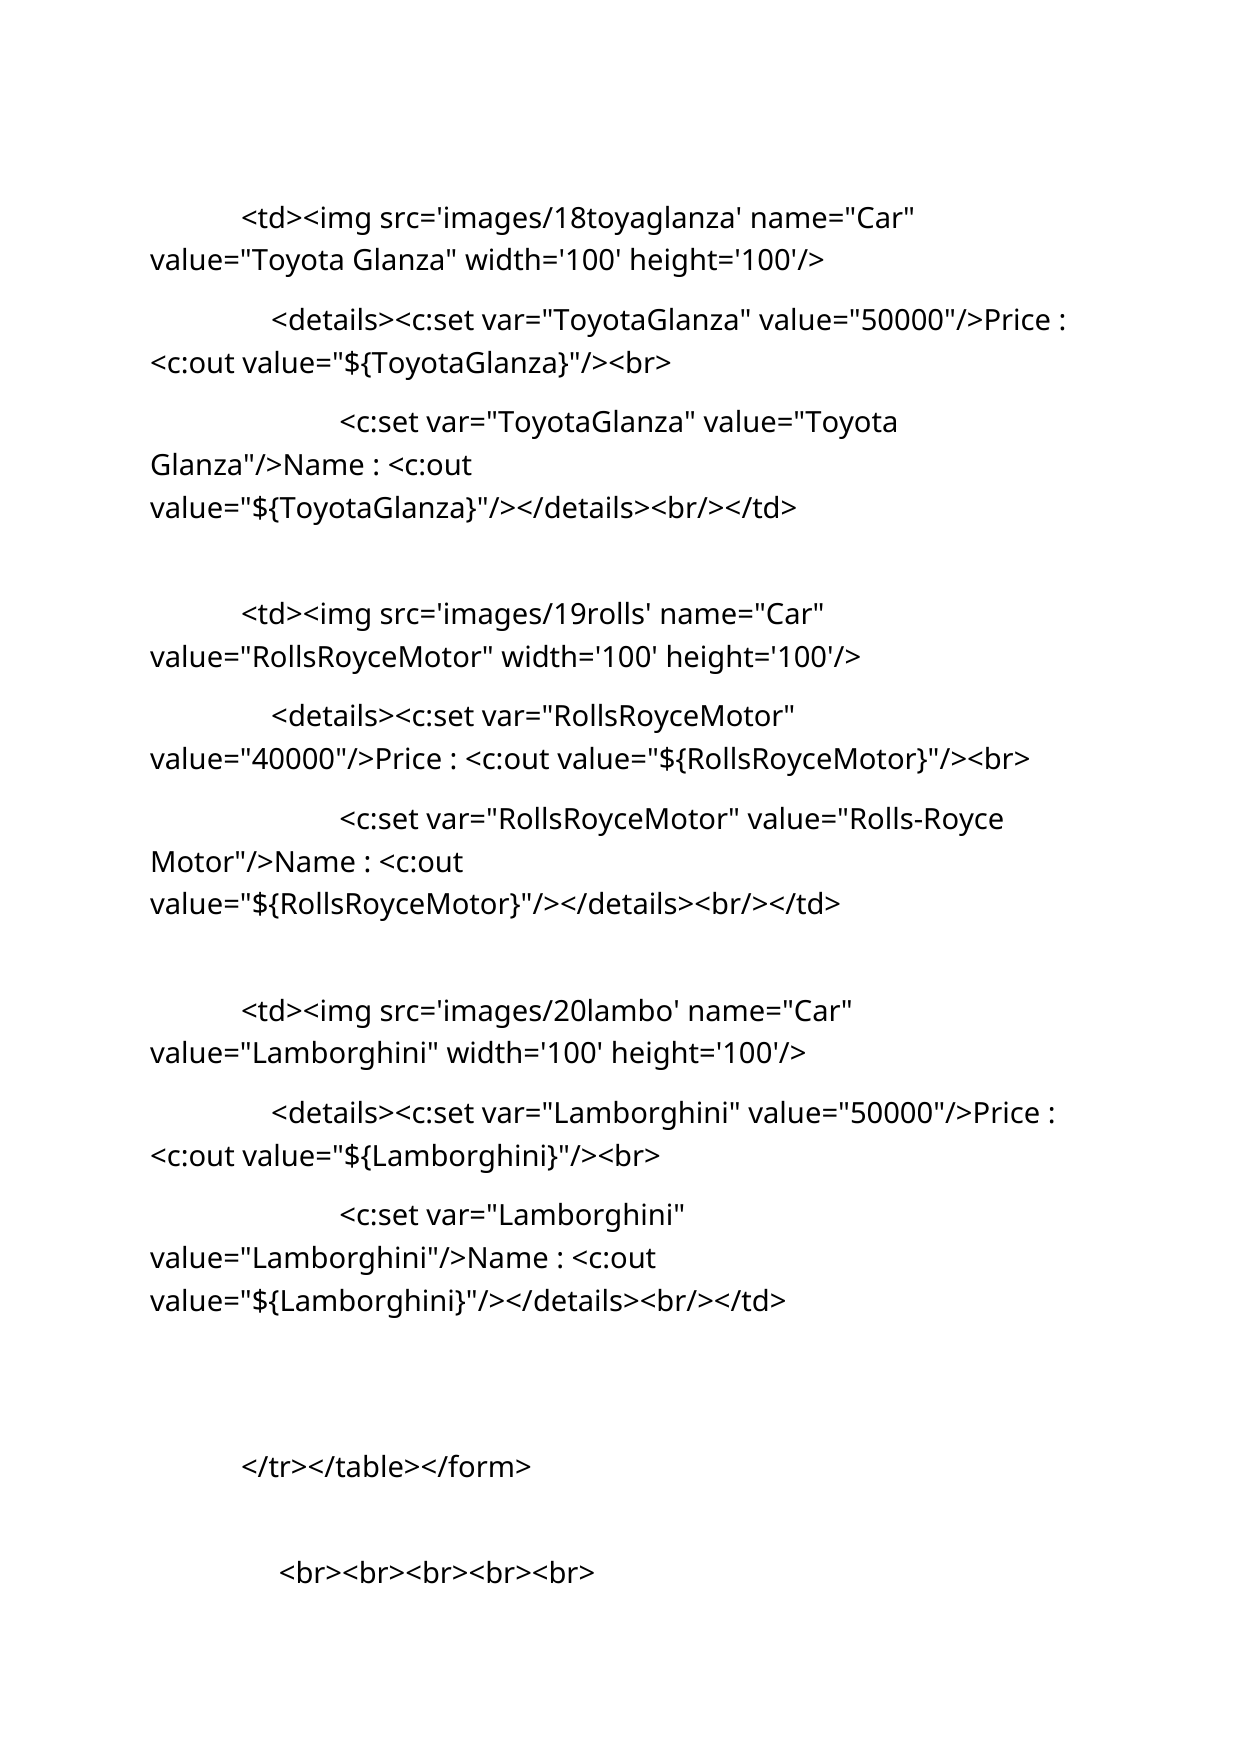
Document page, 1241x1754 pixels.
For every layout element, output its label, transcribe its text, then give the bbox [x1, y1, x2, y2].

text <c:set var="RollsRoyceMotor" value="Rolls-Royce Motor"/>Name : <c:out value="${RollsRoyceMotor}"/></details><br/></td> [150, 798, 1090, 923]
text <details><c:set var="Lamborghini" value="50000"/>Price : <c:out value="${Lamborghini}"/><br> [150, 1092, 1090, 1175]
text <c:set var="Lamborghini" value="Lamborghini"/>Name : <c:out value="${Lamborghini}"/></details><br/></td> [150, 1194, 1090, 1320]
text <details><c:set var="ToyotaGlanza" value="50000"/>Price : <c:out value="${ToyotaGlanza}"/><br> [150, 299, 1090, 382]
text <td><img src='images/19rolls' name="Car" value="RollsRoyceMotor" width='100' height='100'/> [150, 593, 1090, 676]
text <details><c:set var="RollsRoyceMotor" value="40000"/>Price : <c:out value="${RollsRoyceMotor}"/><br> [150, 696, 1090, 778]
text <br><br><br><br><br> [150, 1552, 1090, 1592]
text <td><img src='images/20lambo' name="Car" value="Lamborghini" width='100' height='100'/> [150, 990, 1090, 1072]
text <c:set var="ToyotaGlanza" value="Toyota Glanza"/>Name : <c:out value="${ToyotaGlanza}"/></details><br/></td> [150, 401, 1090, 527]
text </tr></table></form> [150, 1446, 1090, 1486]
text <td><img src='images/18toyaglanza' name="Car" value="Toyota Glanza" width='100' height='100'/> [150, 197, 1090, 279]
